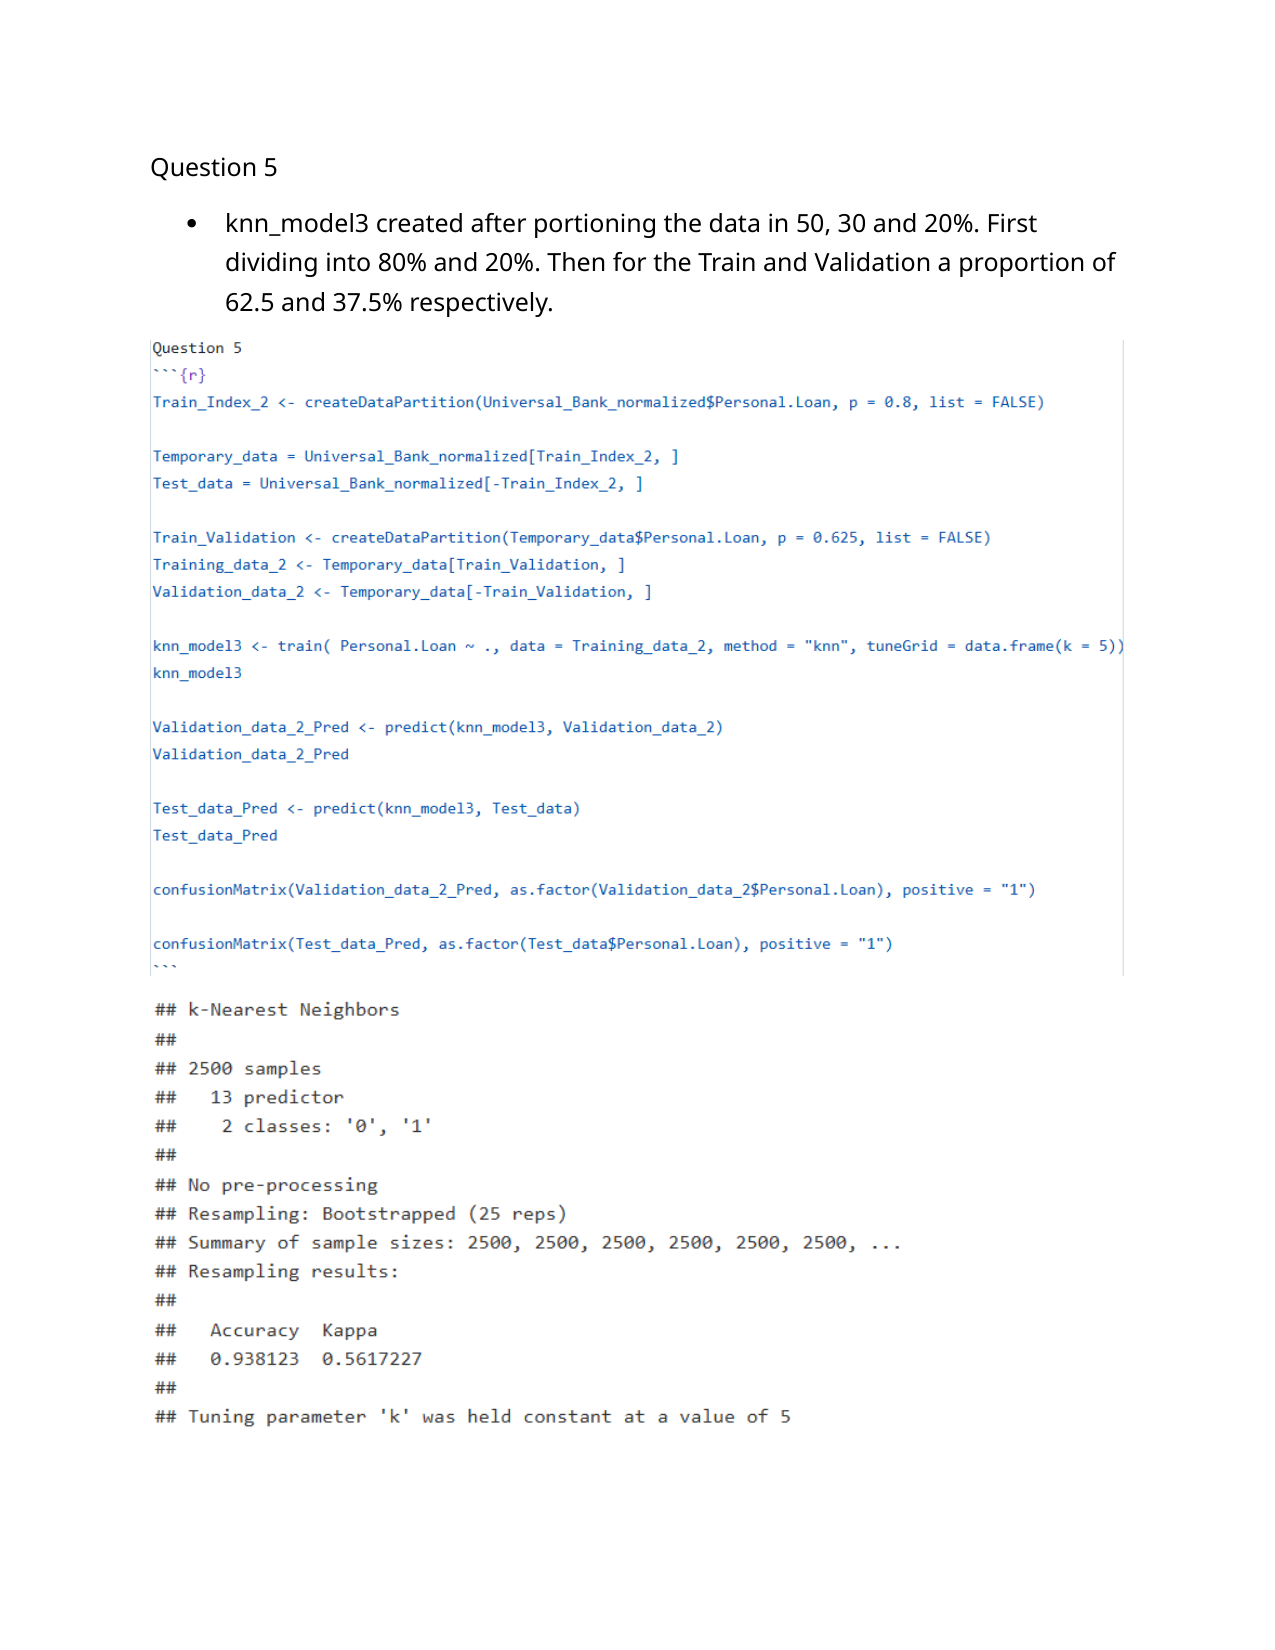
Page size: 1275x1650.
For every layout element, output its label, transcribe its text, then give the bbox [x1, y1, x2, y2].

picture [150, 997, 909, 1429]
picture [150, 340, 1125, 976]
list knn_model3 created after portioning the data in 50, 30 and 20%. First dividing into 80% and 20%. Then for the Train and Validation a proportion of 62.5 and 37.5% respectively. [187, 206, 1125, 318]
text Question 5 [150, 150, 1125, 184]
